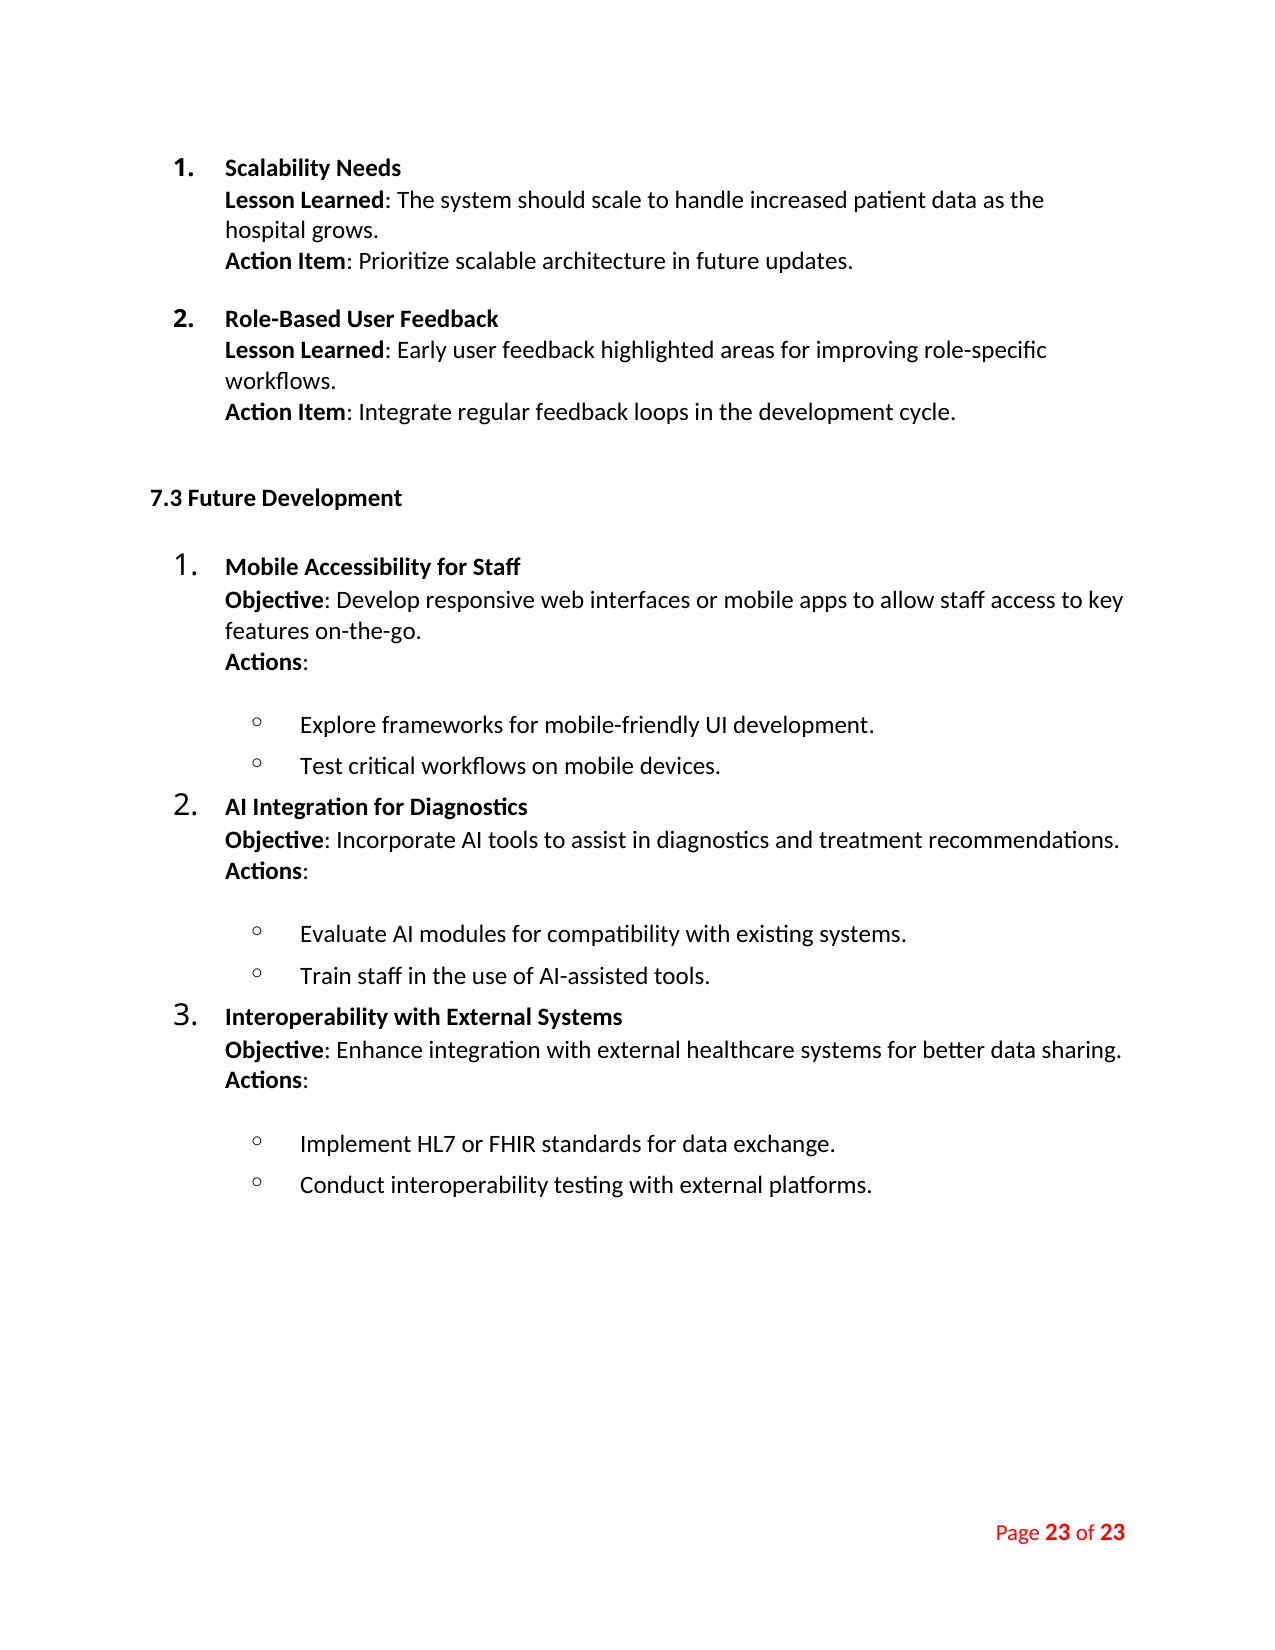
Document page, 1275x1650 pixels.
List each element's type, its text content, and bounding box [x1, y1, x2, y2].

list Role-Based User Feedback Lesson Learned: Early user feedback highlighted areas for improving role-specific workflows. Action Item: Integrate regular feedback loops in the development cycle. [173, 301, 1125, 426]
list Conduct interoperability testing with external platforms. [248, 1161, 1125, 1202]
text 7.3 Future Development [150, 482, 1125, 512]
list Implement HL7 or FHIR standards for data exchange. [248, 1120, 1125, 1161]
list Train staff in the use of AI-assisted tools. [248, 952, 1125, 993]
list Scalability Needs Lesson Learned: The system should scale to handle increased patient data as the hospital grows. Action Item: Prioritize scalable architecture in future updates. [173, 150, 1125, 276]
list Test critical workflows on mobile devices. [248, 742, 1125, 783]
list Evaluate AI modules for compatibility with existing systems. [248, 911, 1125, 952]
list Interoperability with External Systems Objective: Enhance integration with external healthcare systems for better data sharing. Actions: [173, 993, 1125, 1095]
list Explore frameworks for mobile-friendly UI development. [248, 701, 1125, 742]
list AI Integration for Diagnostics Objective: Incorporate AI tools to assist in diagnostics and treatment recommendations. Actions: [173, 783, 1125, 886]
list Mobile Accessibility for Staff Objective: Develop responsive web interfaces or mobile apps to allow staff access to key features on-the-go. Actions: [173, 543, 1125, 676]
